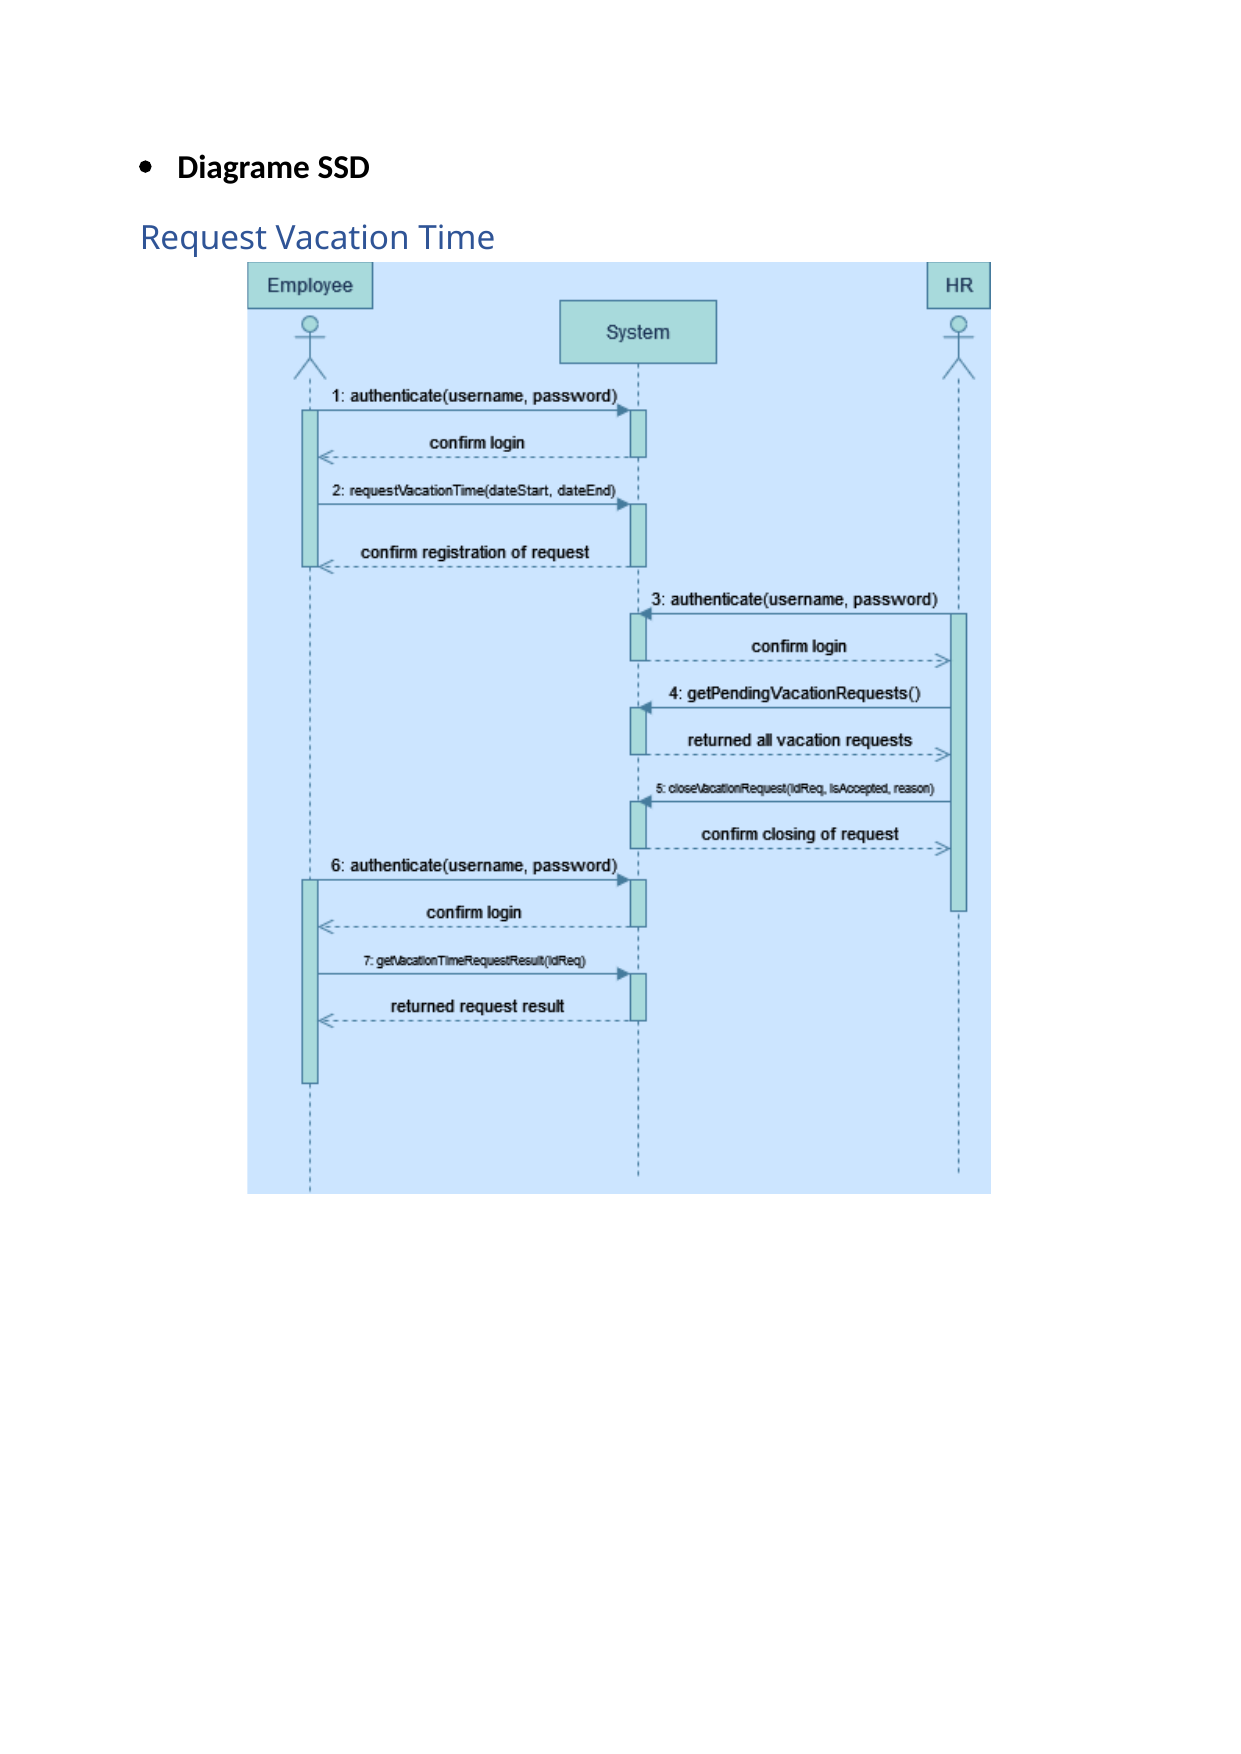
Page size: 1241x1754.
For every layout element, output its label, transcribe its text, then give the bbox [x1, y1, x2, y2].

picture [247, 262, 991, 1194]
subtitle Request Vacation Time [139, 214, 1098, 259]
list Diagrame SSD [139, 146, 1098, 187]
